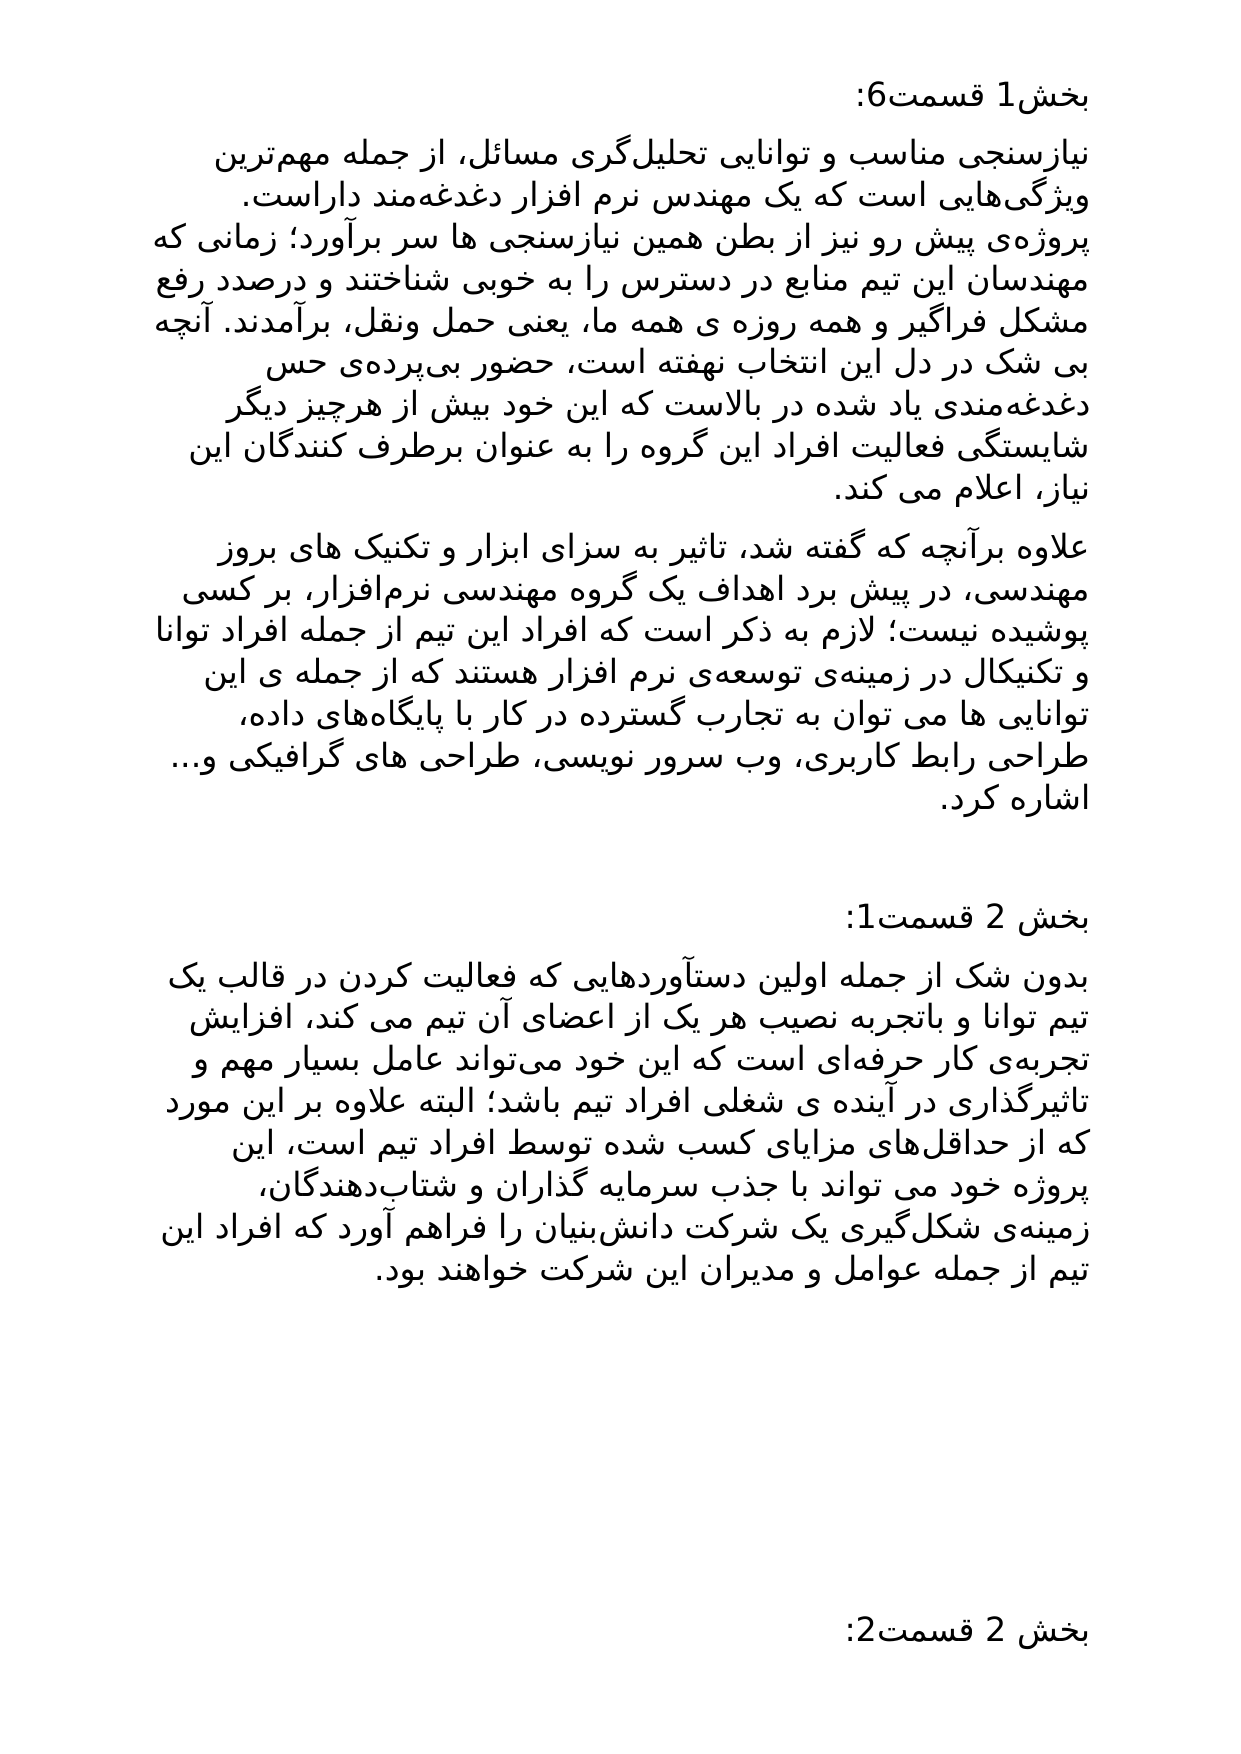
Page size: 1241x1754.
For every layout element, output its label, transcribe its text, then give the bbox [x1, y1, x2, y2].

text بدون شک از جمله اولین دستآوردهایی که فعالیت کردن در قالب یک تیم توانا و باتجربه نصیب هر یک از اعضای آن تیم می کند، افزایش تجربه‌ی کار حرفه‌ای است که این خود می‌تواند عامل بسیار مهم و تاثیرگذاری در آینده ی شغلی افراد تیم باشد؛ البته علاوه بر این مورد که از حداقل‌های مزایای کسب شده توسط افراد تیم است، این پروژه خود می تواند با جذب سرمایه گذاران و شتاب‌دهندگان، زمینه‌ی شکل‌گیری یک شرکت دانش‌بنیان را فراهم آورد که افراد این تیم از جمله عوامل و مدیران این شرکت خواهند بود. [150, 956, 1090, 1288]
text نیازسنجی مناسب و توانایی تحلیل‌گری مسائل، از جمله مهم‌ترین ویژگی‌هایی است که یک مهندس نرم افزار دغدغه‌مند داراست. پروژه‌ی پیش رو نیز از بطن همین نیازسنجی ها سر برآورد؛ زمانی که مهندسان این تیم منابع در دسترس را به خوبی شناختند و درصدد رفع مشکل فراگیر و همه روزه ی همه ما، یعنی حمل ونقل، برآمدند. آنچه بی شک در دل این انتخاب نهفته است، حضور بی‌پرده‌ی حس دغدغه‌مندی یاد شده در بالاست که این خود بیش از هرچیز دیگر شایستگی فعالیت افراد این گروه را به عنوان برطرف کنندگان این نیاز، اعلام می کند. [150, 133, 1090, 507]
text بخش 2 قسمت1: [150, 897, 1090, 936]
text بخش 2 قسمت2: [150, 1611, 1090, 1650]
text علاوه برآنچه که گفته شد، تاثیر به سزای ابزار و تکنیک های بروز مهندسی، در پیش برد اهداف یک گروه مهندسی نرم‌افزار، بر کسی پوشیده نیست؛ لازم به ذکر است که افراد این تیم از جمله افراد توانا و تکنیکال در زمینه‌‌ی توسعه‌ی نرم افزار هستند که از جمله ی این توانایی ها می توان به تجارب گسترده در کار با پایگاه‌های داده، طراحی رابط کاربری، وب سرور نویسی، طراحی های گرافیکی و... اشاره کرد. [150, 527, 1090, 817]
text بخش1 قسمت6: [150, 75, 1090, 114]
